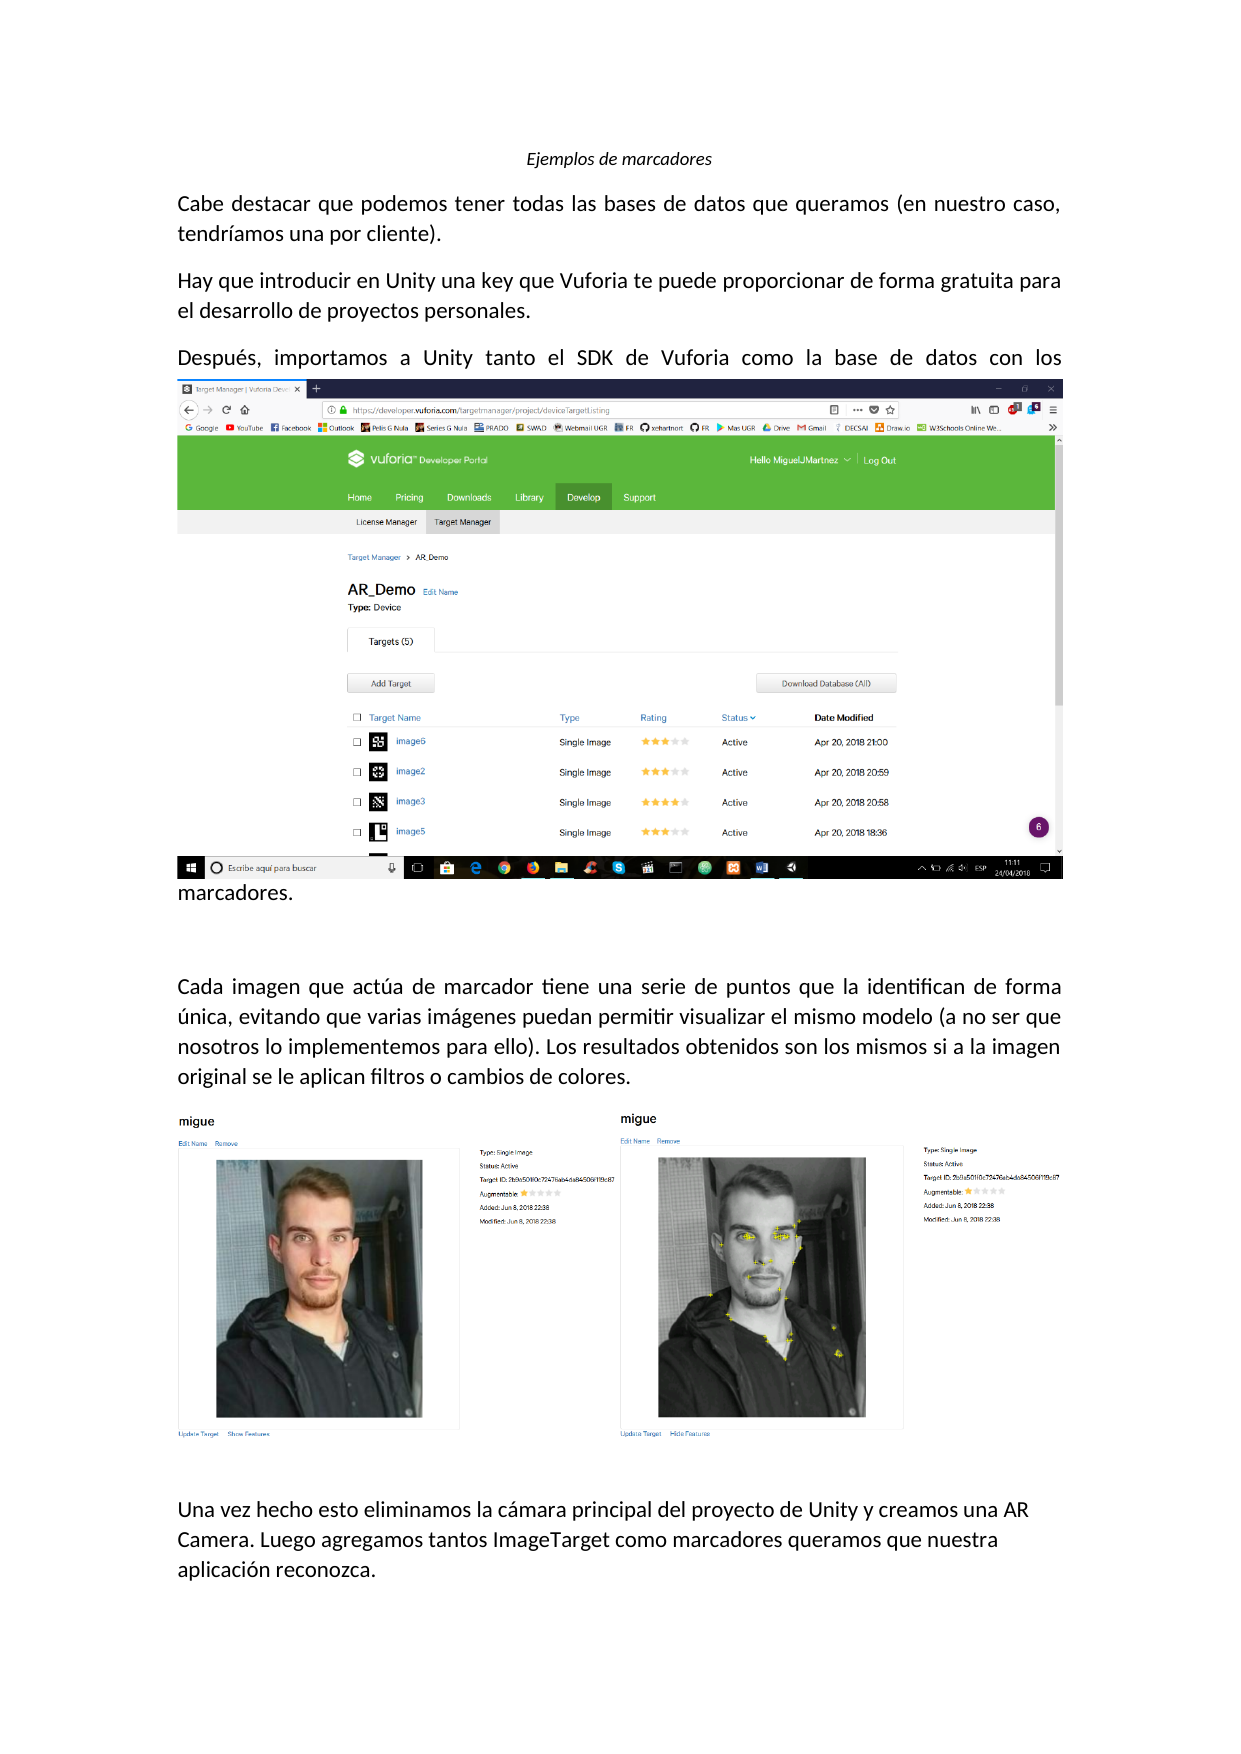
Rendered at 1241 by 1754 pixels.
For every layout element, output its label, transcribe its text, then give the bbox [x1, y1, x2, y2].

text Ejemplos de marcadores [177, 148, 1063, 171]
picture [177, 379, 1063, 879]
text Después, importamos a Unity tanto el SDK de Vuforia como la base de datos con los marcadores. [177, 879, 1063, 906]
text Cada imagen que actúa de marcador tiene una serie de puntos que la identifican de forma única, evitando que varias imágenes puedan permitir visualizar el mismo modelo (a no ser que nosotros lo implementemos para ello). Los resultados obtenidos son los mismos si a la imagen original se le aplican filtros o cambios de colores. [177, 972, 1063, 1091]
text Cabe destacar que podemos tener todas las bases de datos que queramos (en nuestro caso, tendríamos una por cliente). [177, 189, 1063, 247]
picture [177, 1109, 616, 1445]
text Hay que introducir en Unity una key que Vuforia te puede proporcionar de forma gratuita para el desarrollo de proyectos personales. [177, 266, 1063, 324]
text Una vez hecho esto eliminamos la cámara principal del proyecto de Unity y creamos una AR Camera. Luego agregamos tantos ImageTarget como marcadores queramos que nuestra aplicación reconozca. [177, 1495, 1063, 1583]
text Después, importamos a Unity tanto el SDK de Vuforia como la base de datos con los marcadores. [177, 343, 1063, 379]
picture [618, 1107, 1063, 1447]
